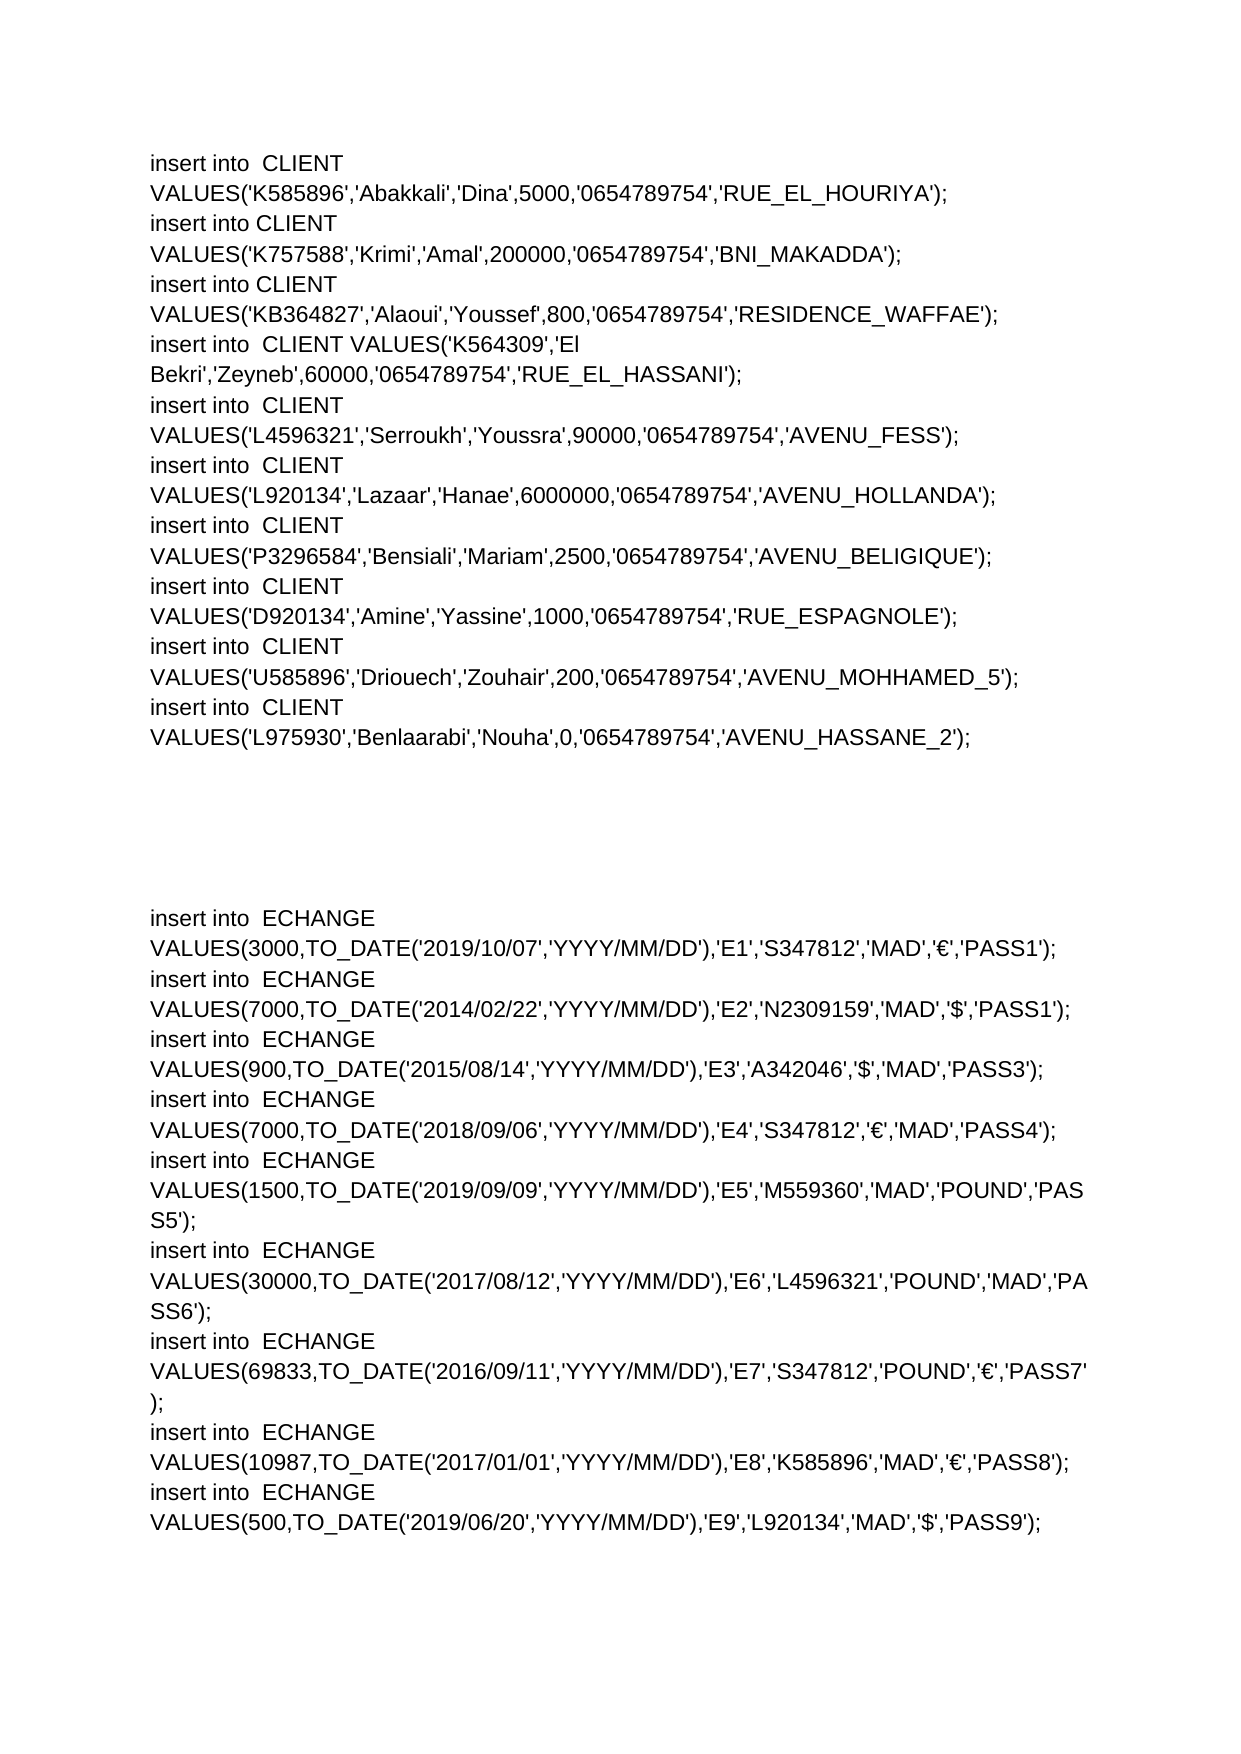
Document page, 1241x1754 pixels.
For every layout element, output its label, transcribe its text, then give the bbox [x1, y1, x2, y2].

text insert into CLIENT VALUES('L920134','Lazaar','Hanae',6000000,'0654789754','AVENU_HOLLANDA'); [150, 452, 1090, 509]
text insert into CLIENT VALUES('K757588','Krimi','Amal',200000,'0654789754','BNI_MAKADDA'); [150, 210, 1090, 267]
text insert into ECHANGE VALUES(500,TO_DATE('2019/06/20','YYYY/MM/DD'),'E9','L920134','MAD','$','PASS9'); [150, 1479, 1090, 1536]
text insert into CLIENT VALUES('U585896','Driouech','Zouhair',200,'0654789754','AVENU_MOHHAMED_5'); [150, 633, 1090, 690]
text insert into ECHANGE VALUES(69833,TO_DATE('2016/09/11','YYYY/MM/DD'),'E7','S347812','POUND','€','PASS7'); [150, 1328, 1090, 1415]
text insert into CLIENT VALUES('L975930','Benlaarabi','Nouha',0,'0654789754','AVENU_HASSANE_2'); [150, 694, 1090, 750]
text insert into CLIENT VALUES('K585896','Abakkali','Dina',5000,'0654789754','RUE_EL_HOURIYA'); [150, 150, 1090, 207]
text insert into ECHANGE VALUES(3000,TO_DATE('2019/10/07','YYYY/MM/DD'),'E1','S347812','MAD','€','PASS1'); [150, 905, 1090, 962]
text insert into CLIENT VALUES('K564309','El Bekri','Zeyneb',60000,'0654789754','RUE_EL_HASSANI'); [150, 331, 1090, 388]
text insert into ECHANGE VALUES(1500,TO_DATE('2019/09/09','YYYY/MM/DD'),'E5','M559360','MAD','POUND','PASS5'); [150, 1147, 1090, 1234]
text insert into ECHANGE VALUES(10987,TO_DATE('2017/01/01','YYYY/MM/DD'),'E8','K585896','MAD','€','PASS8'); [150, 1419, 1090, 1475]
text insert into ECHANGE VALUES(7000,TO_DATE('2014/02/22','YYYY/MM/DD'),'E2','N2309159','MAD','$','PASS1'); [150, 966, 1090, 1022]
text insert into CLIENT VALUES('KB364827','Alaoui','Youssef',800,'0654789754','RESIDENCE_WAFFAE'); [150, 271, 1090, 327]
text insert into CLIENT VALUES('L4596321','Serroukh','Youssra',90000,'0654789754','AVENU_FESS'); [150, 392, 1090, 448]
text insert into CLIENT VALUES('P3296584','Bensiali','Mariam',2500,'0654789754','AVENU_BELIGIQUE'); [150, 512, 1090, 569]
text insert into CLIENT VALUES('D920134','Amine','Yassine',1000,'0654789754','RUE_ESPAGNOLE'); [150, 573, 1090, 629]
text insert into ECHANGE VALUES(7000,TO_DATE('2018/09/06','YYYY/MM/DD'),'E4','S347812','€','MAD','PASS4'); [150, 1086, 1090, 1143]
text insert into ECHANGE VALUES(30000,TO_DATE('2017/08/12','YYYY/MM/DD'),'E6','L4596321','POUND','MAD','PASS6'); [150, 1237, 1090, 1324]
text insert into ECHANGE VALUES(900,TO_DATE('2015/08/14','YYYY/MM/DD'),'E3','A342046','$','MAD','PASS3'); [150, 1026, 1090, 1083]
